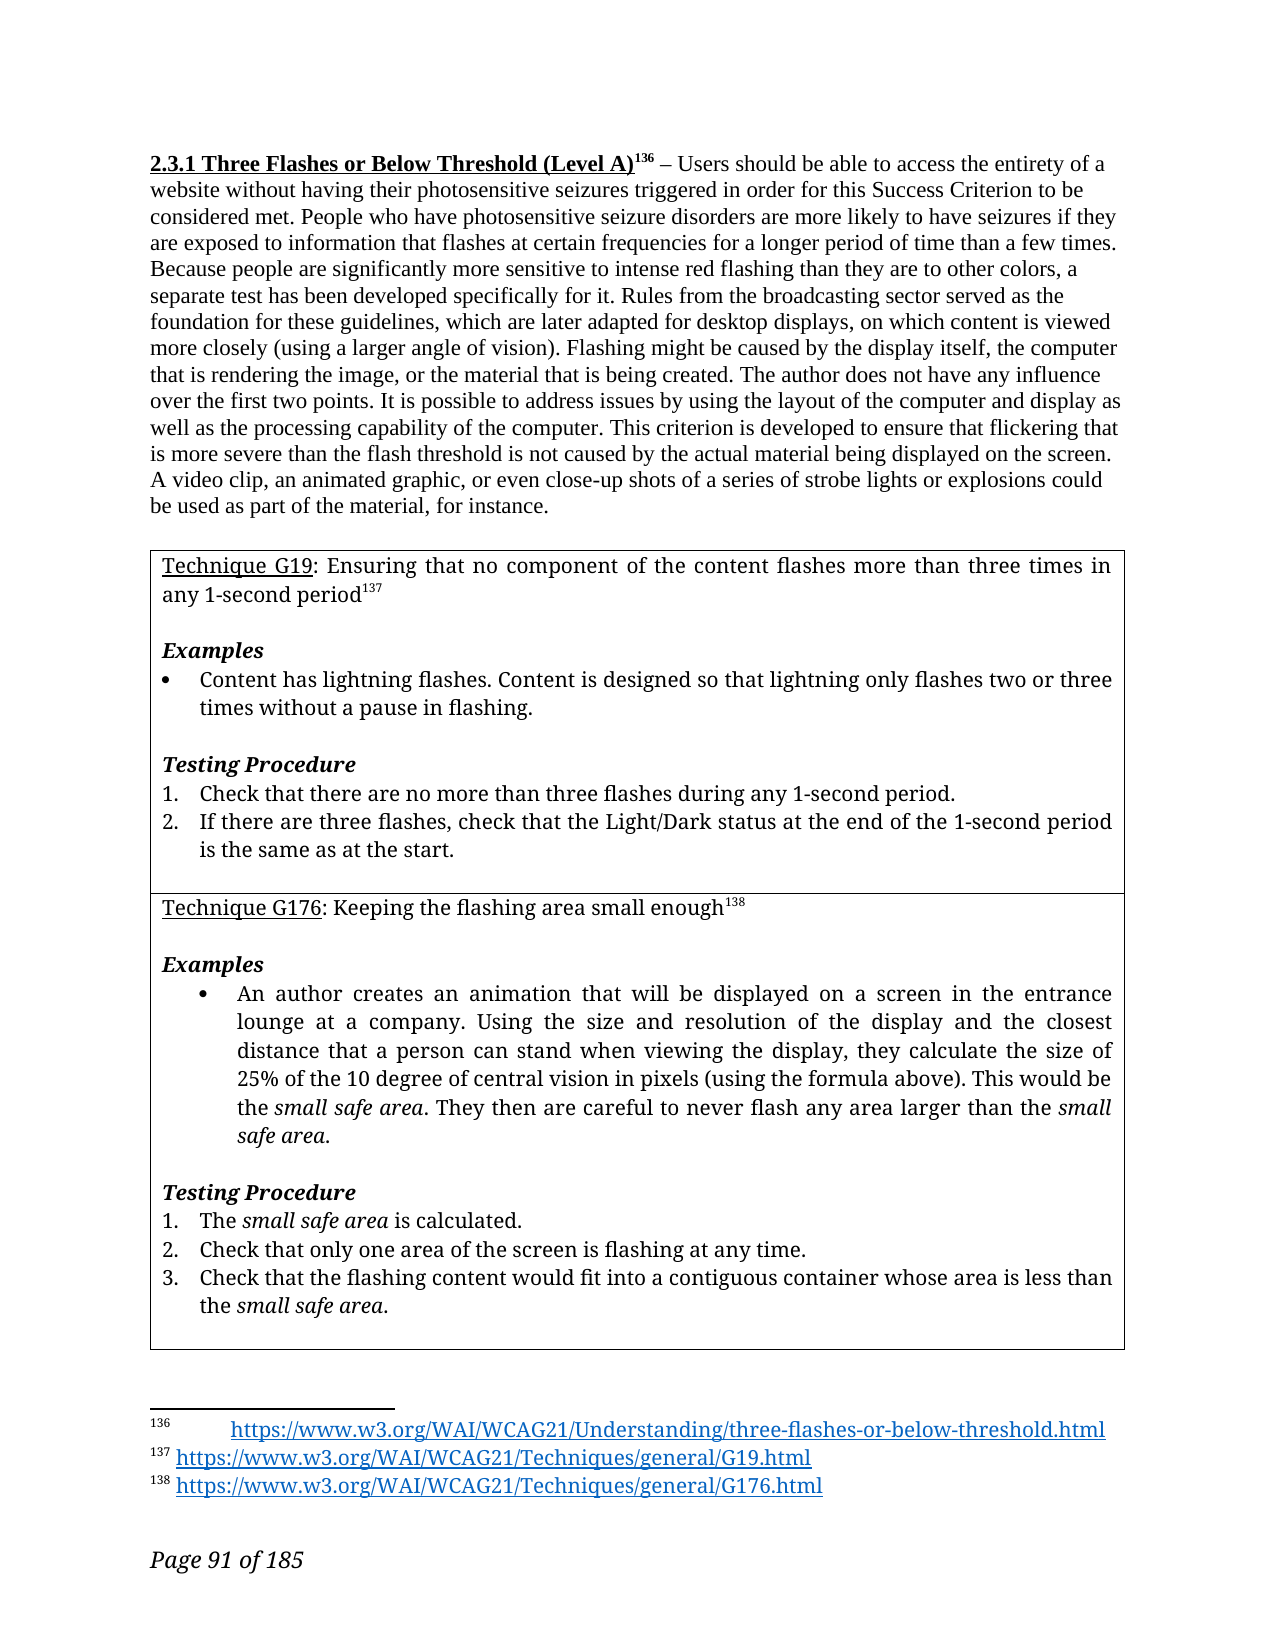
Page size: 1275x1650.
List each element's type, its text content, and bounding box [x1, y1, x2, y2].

table_cell Technique G176: Keeping the flashing area small enough Examples An author creates an animation that will be displayed on a screen in the entrance lounge at a company. Using the size and resolution of the display and the closest distance that a person can stand when viewing the display, they calculate the size of 25% of the 10 degree of central vision in pixels (using the formula above). This would be the small safe area. They then are careful to never flash any area larger than the small safe area. Testing Procedure The small safe area is calculated. Check that only one area of the screen is flashing at any time. Check that the flashing content would fit into a contiguous container whose area is less than the small safe area. [151, 894, 1124, 1348]
text 2.3.1 Three Flashes or Below Threshold (Level A) – Users should be able to access the entirety of a website without having their photosensitive seizures triggered in order for this Success Criterion to be considered met. People who have photosensitive seizure disorders are more likely to have seizures if they are exposed to information that flashes at certain frequencies for a longer period of time than a few times. Because people are significantly more sensitive to intense red flashing than they are to other colors, a separate test has been developed specifically for it. Rules from the broadcasting sector served as the foundation for these guidelines, which are later adapted for desktop displays, on which content is viewed more closely (using a larger angle of vision). Flashing might be caused by the display itself, the computer that is rendering the image, or the material that is being created. The author does not have any influence over the first two points. It is possible to address issues by using the layout of the computer and display as well as the processing capability of the computer. This criterion is developed to ensure that flickering that is more severe than the flash threshold is not caused by the actual material being displayed on the screen. A video clip, an animated graphic, or even close-up shots of a series of strobe lights or explosions could be used as part of the material, for instance. [150, 150, 1125, 519]
table_header Technique G19: Ensuring that no component of the content flashes more than three times in any 1-second period Examples Content has lightning flashes. Content is designed so that lightning only flashes two or three times without a pause in flashing. Testing Procedure Check that there are no more than three flashes during any 1-second period. If there are three flashes, check that the Light/Dark status at the end of the 1-second period is the same as at the start. [151, 551, 1124, 892]
